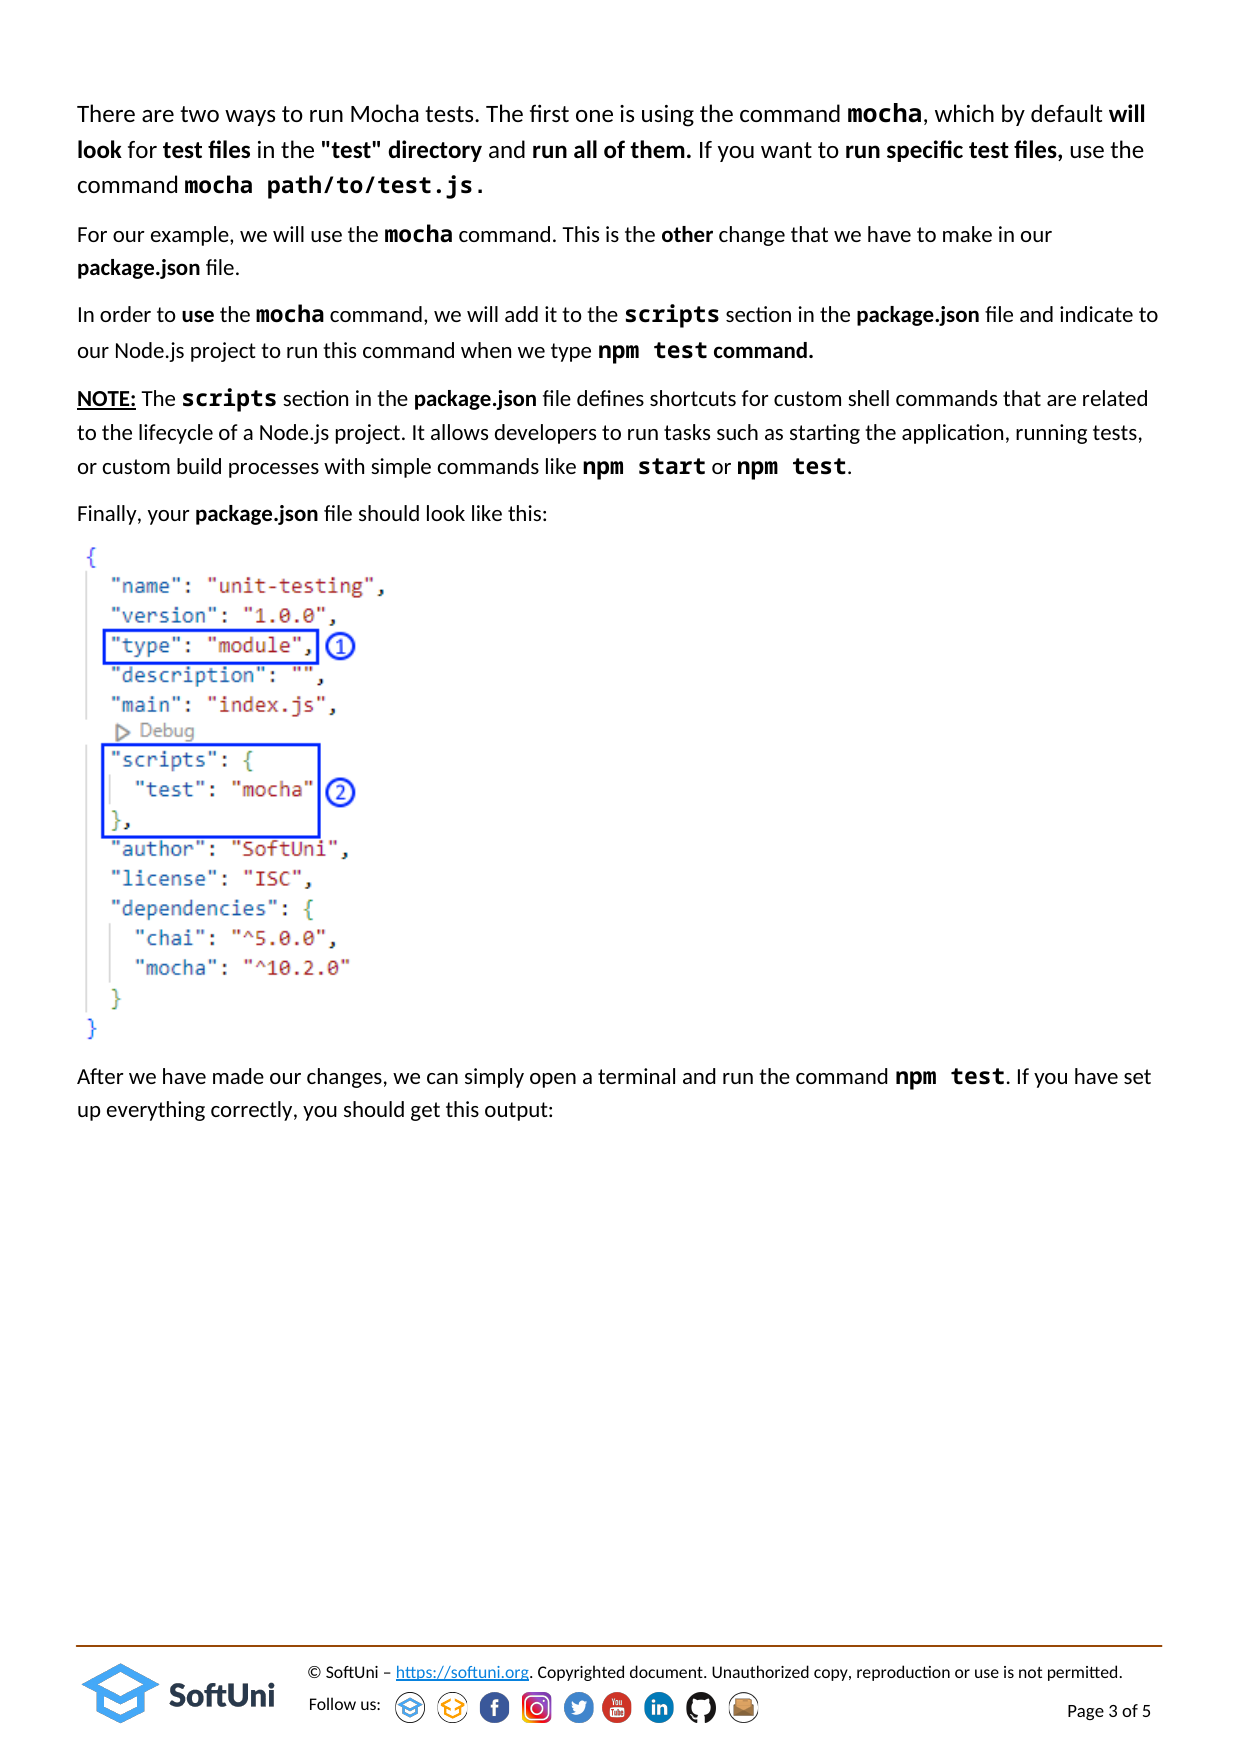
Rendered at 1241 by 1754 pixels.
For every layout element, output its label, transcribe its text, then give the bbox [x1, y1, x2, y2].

text Finally, your package.json file should look like this: [77, 499, 1163, 527]
picture [82, 543, 390, 1044]
text After we have made our changes, we can simply open a terminal and run the command npm test. If you have set up everything correctly, you should get this output: [77, 1060, 1163, 1124]
picture [564, 1692, 594, 1723]
picture [602, 1692, 632, 1723]
picture [665, 1714, 674, 1723]
text NOTE: The scripts section in the package.json file defines shortcuts for custom shell commands that are related to the lifecycle of a Node.js project. It allows developers to run tasks such as starting the application, running tests, or custom build processes with simple commands like npm start or npm test. [77, 382, 1163, 482]
picture [437, 1692, 468, 1723]
picture [522, 1692, 552, 1723]
picture [728, 1692, 759, 1723]
picture [75, 1658, 281, 1729]
picture [479, 1692, 510, 1723]
picture [665, 1692, 674, 1701]
picture [658, 1705, 667, 1714]
picture [644, 1714, 653, 1723]
picture [395, 1692, 425, 1723]
picture [644, 1692, 653, 1701]
text There are two ways to run Mocha tests. The first one is using the command mocha, which by default will look for test files in the "test" directory and run all of them. If you want to run specific test files, use the command mocha path/to/test.js. [77, 95, 1163, 201]
text For our example, we will use the mocha command. This is the other change that we have to make in our package.json file. [77, 218, 1163, 281]
text In order to use the mocha command, we will add it to the scripts section in the package.json file and indicate to our Node.js project to run this command when we type npm test command. [77, 298, 1163, 365]
picture [686, 1692, 716, 1723]
